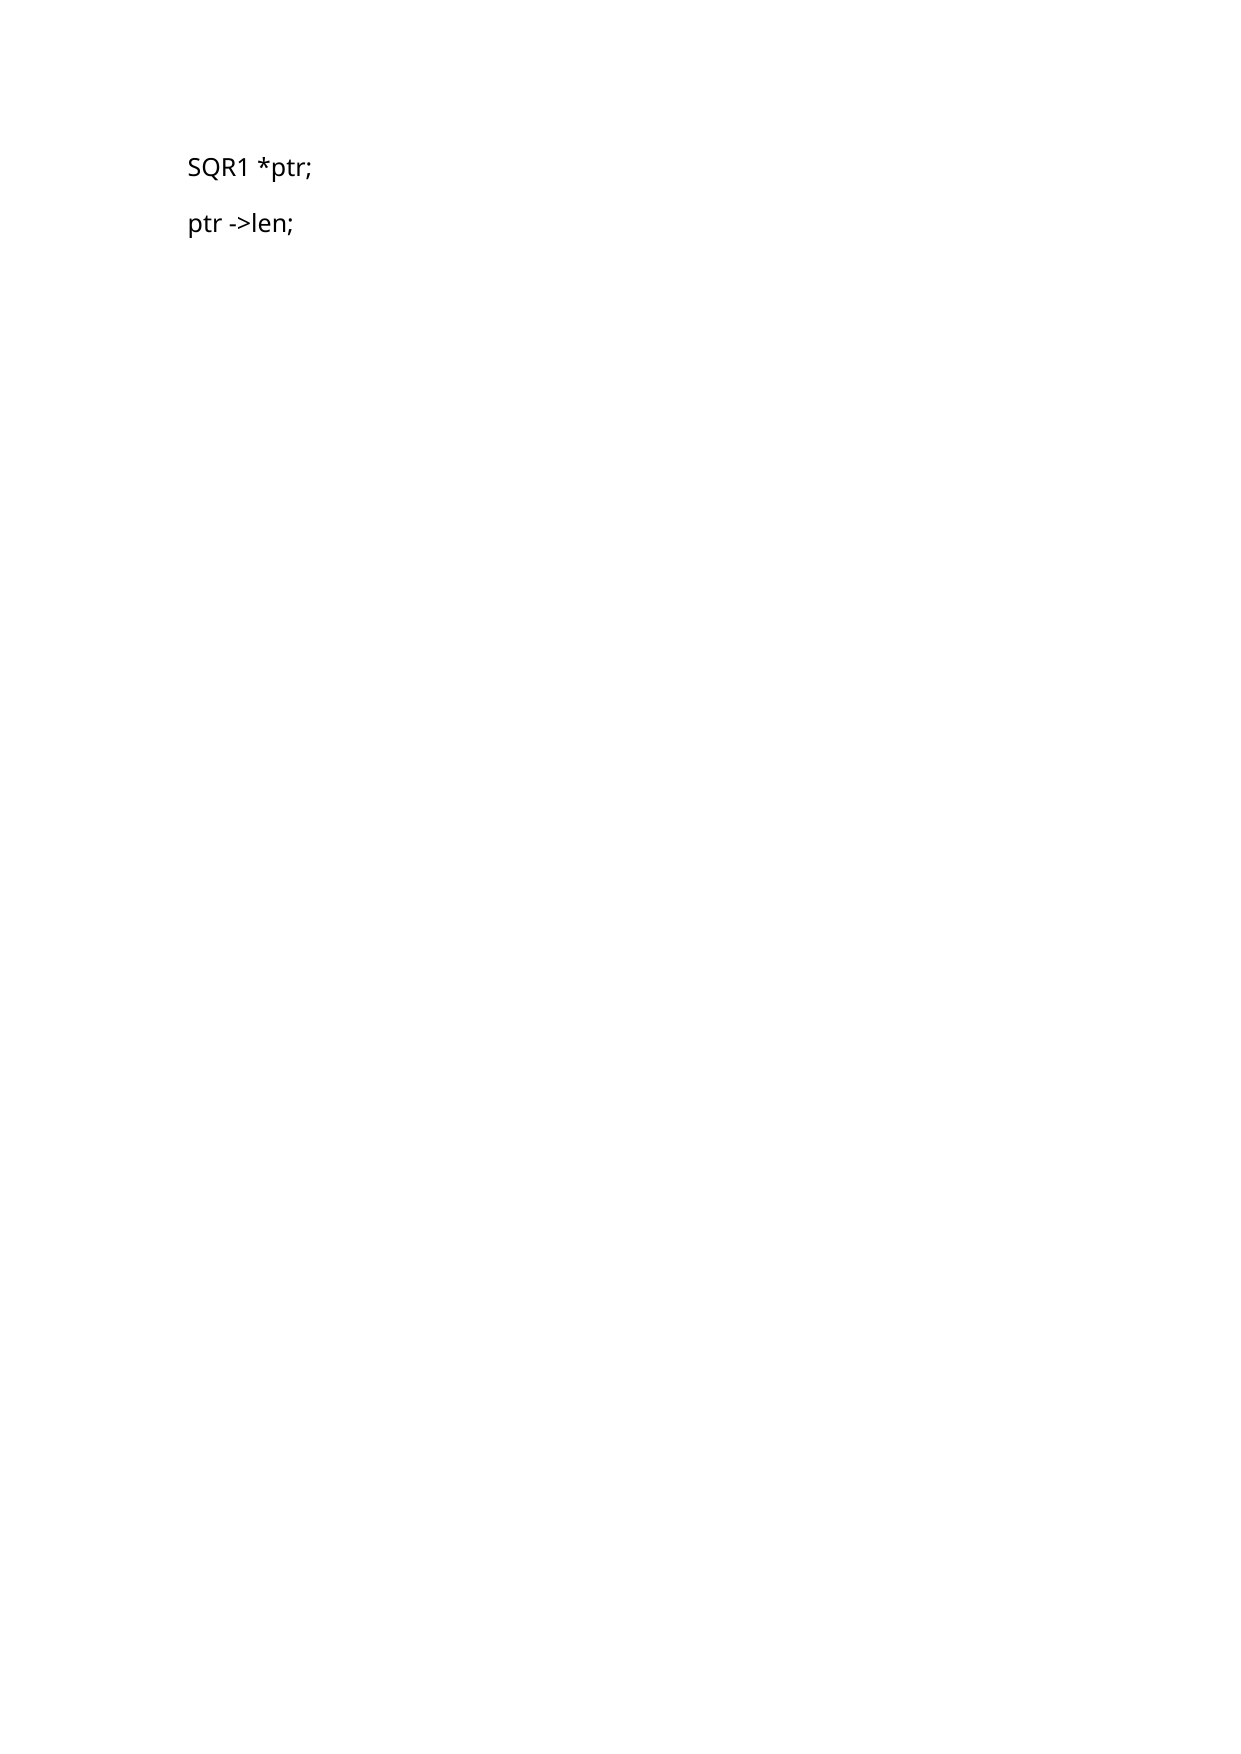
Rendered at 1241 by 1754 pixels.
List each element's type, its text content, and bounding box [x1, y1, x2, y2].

text ptr ->len; [187, 206, 1090, 240]
text SQR1 *ptr; [187, 150, 1090, 184]
